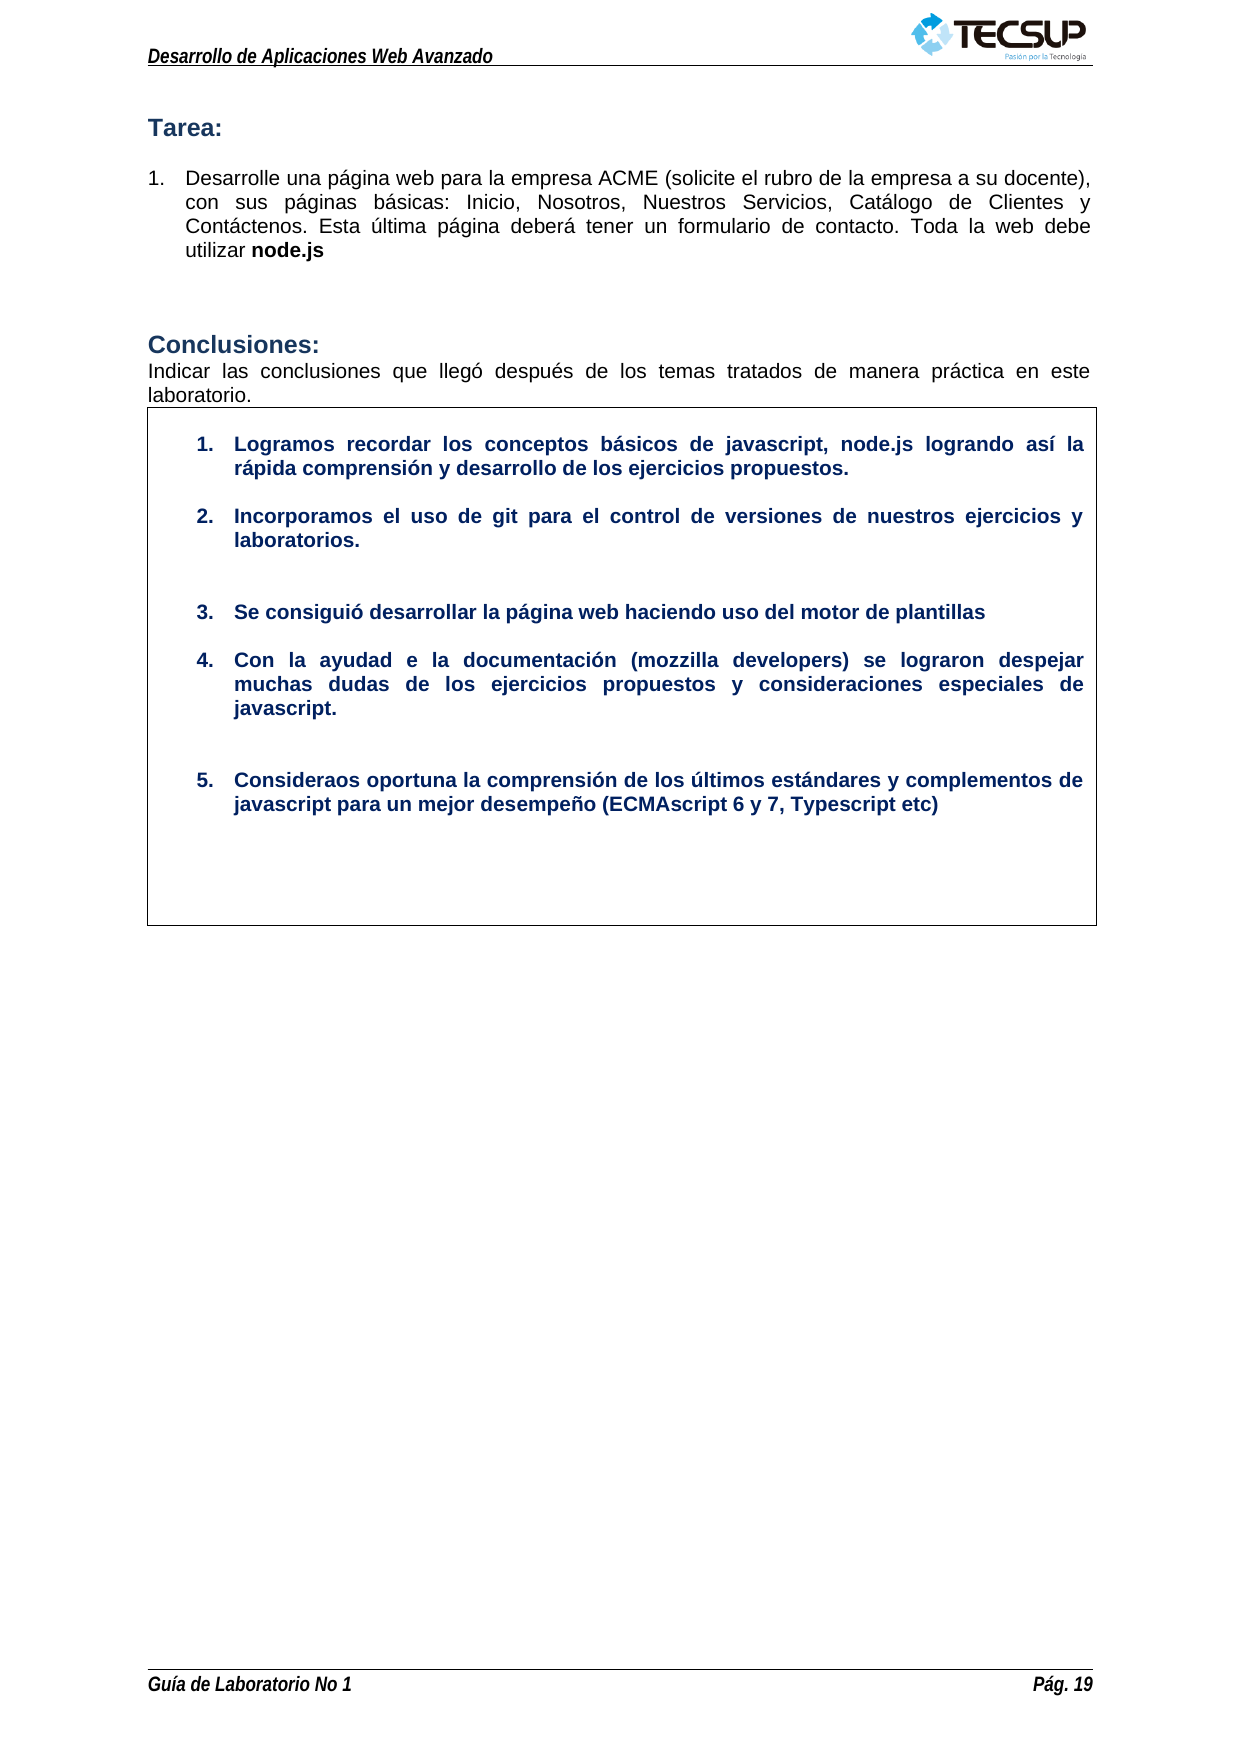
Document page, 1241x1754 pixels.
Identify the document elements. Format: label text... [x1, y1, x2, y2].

text Tarea: [148, 113, 1092, 142]
picture [910, 13, 1090, 63]
table_header Logramos recordar los conceptos básicos de javascript, node.js logrando así la rápida comprensión y desarrollo de los ejercicios propuestos. Incorporamos el uso de git para el control de versiones de nuestros ejercicios y laboratorios. Se consiguió desarrollar la página web haciendo uso del motor de plantillas Con la ayudad e la documentación (mozzilla developers) se lograron despejar muchas dudas de los ejercicios propuestos y consideraciones especiales de javascript. Consideraos oportuna la comprensión de los últimos estándares y complementos de javascript para un mejor desempeño (ECMAscript 6 y 7, Typescript etc) [148, 408, 1096, 924]
list Desarrolle una página web para la empresa ACME (solicite el rubro de la empresa a su docente), con sus páginas básicas: Inicio, Nosotros, Nuestros Servicios, Catálogo de Clientes y Contáctenos. Esta última página deberá tener un formulario de contacto. Toda la web debe utilizar node.js [148, 166, 1092, 262]
text Conclusiones: [148, 331, 1092, 359]
text Indicar las conclusiones que llegó después de los temas tratados de manera práctica en este laboratorio. [148, 359, 1092, 407]
